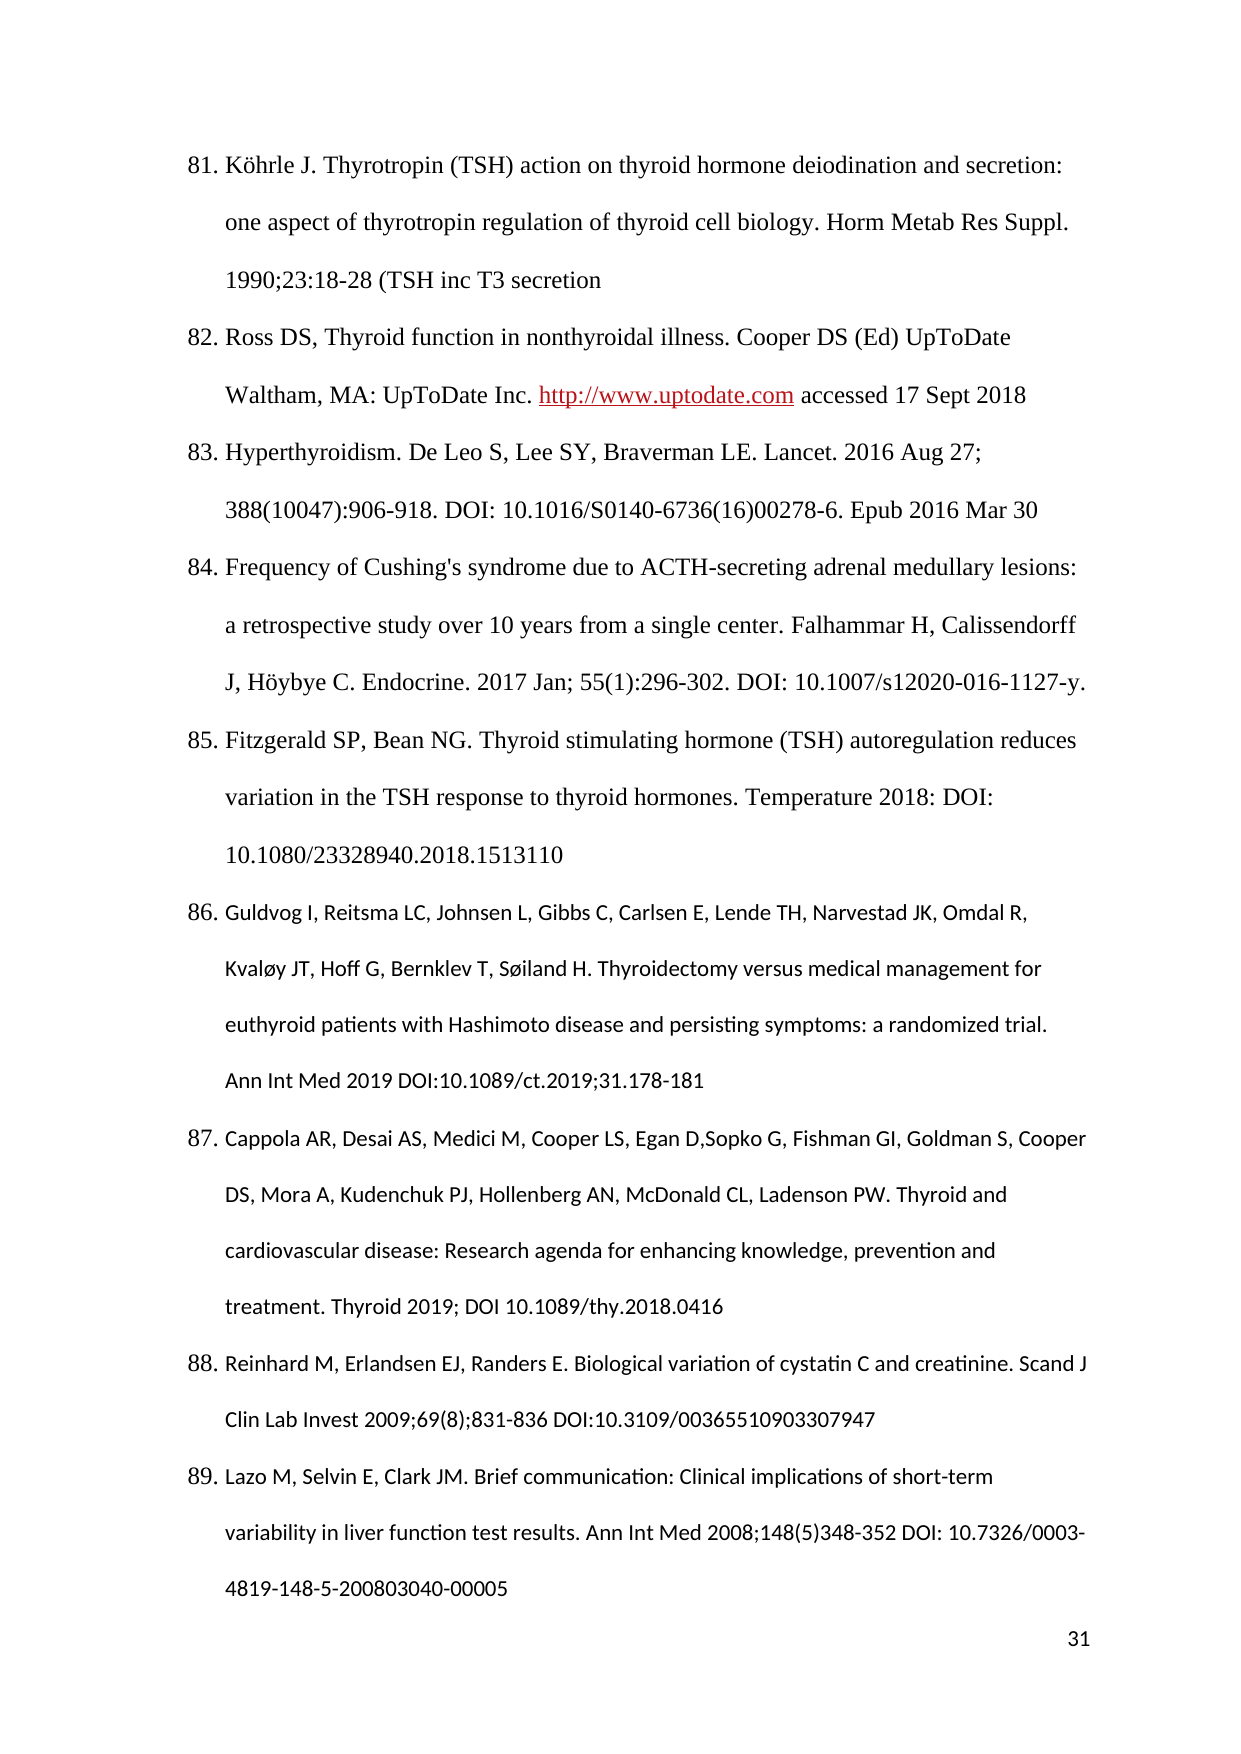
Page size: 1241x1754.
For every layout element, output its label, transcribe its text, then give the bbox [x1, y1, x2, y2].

list Reinhard M, Erlandsen EJ, Randers E. Biological variation of cystatin C and creatinine. Scand J Clin Lab Invest 2009;69(8);831-836 DOI:10.3109/00365510903307947 [187, 1348, 1090, 1433]
list Guldvog I, Reitsma LC, Johnsen L, Gibbs C, Carlsen E, Lende TH, Narvestad JK, Omdal R, Kvaløy JT, Hoff G, Bernklev T, Søiland H. Thyroidectomy versus medical management for euthyroid patients with Hashimoto disease and persisting symptoms: a randomized trial. Ann Int Med 2019 DOI:10.1089/ct.2019;31.178-181 [187, 897, 1090, 1095]
list Frequency of Cushing's syndrome due to ACTH-secreting adrenal medullary lesions: a retrospective study over 10 years from a single center. Falhammar H, Calissendorff J, Höybye C. Endocrine. 2017 Jan; 55(1):296-302. DOI: 10.1007/s12020-016-1127-y. [187, 552, 1090, 696]
list Köhrle J. Thyrotropin (TSH) action on thyroid hormone deiodination and secretion: one aspect of thyrotropin regulation of thyroid cell biology. Horm Metab Res Suppl. 1990;23:18-28 (TSH inc T3 secretion [187, 150, 1090, 294]
list Ross DS, Thyroid function in nonthyroidal illness. Cooper DS (Ed) UpToDate Waltham, MA: UpToDate Inc. http://www.uptodate.com accessed 17 Sept 2018 [187, 322, 1090, 409]
list Fitzgerald SP, Bean NG. Thyroid stimulating hormone (TSH) autoregulation reduces variation in the TSH response to thyroid hormones. Temperature 2018: DOI: 10.1080/23328940.2018.1513110 [187, 725, 1090, 869]
list Hyperthyroidism. De Leo S, Lee SY, Braverman LE. Lancet. 2016 Aug 27; 388(10047):906-918. DOI: 10.1016/S0140-6736(16)00278-6. Epub 2016 Mar 30 [187, 437, 1090, 524]
list Lazo M, Selvin E, Clark JM. Brief communication: Clinical implications of short-term variability in liver function test results. Ann Int Med 2008;148(5)348-352 DOI: 10.7326/0003-4819-148-5-200803040-00005 [187, 1461, 1090, 1602]
list Cappola AR, Desai AS, Medici M, Cooper LS, Egan D,Sopko G, Fishman GI, Goldman S, Cooper DS, Mora A, Kudenchuk PJ, Hollenberg AN, McDonald CL, Ladenson PW. Thyroid and cardiovascular disease: Research agenda for enhancing knowledge, prevention and treatment. Thyroid 2019; DOI 10.1089/thy.2018.0416 [187, 1123, 1090, 1320]
